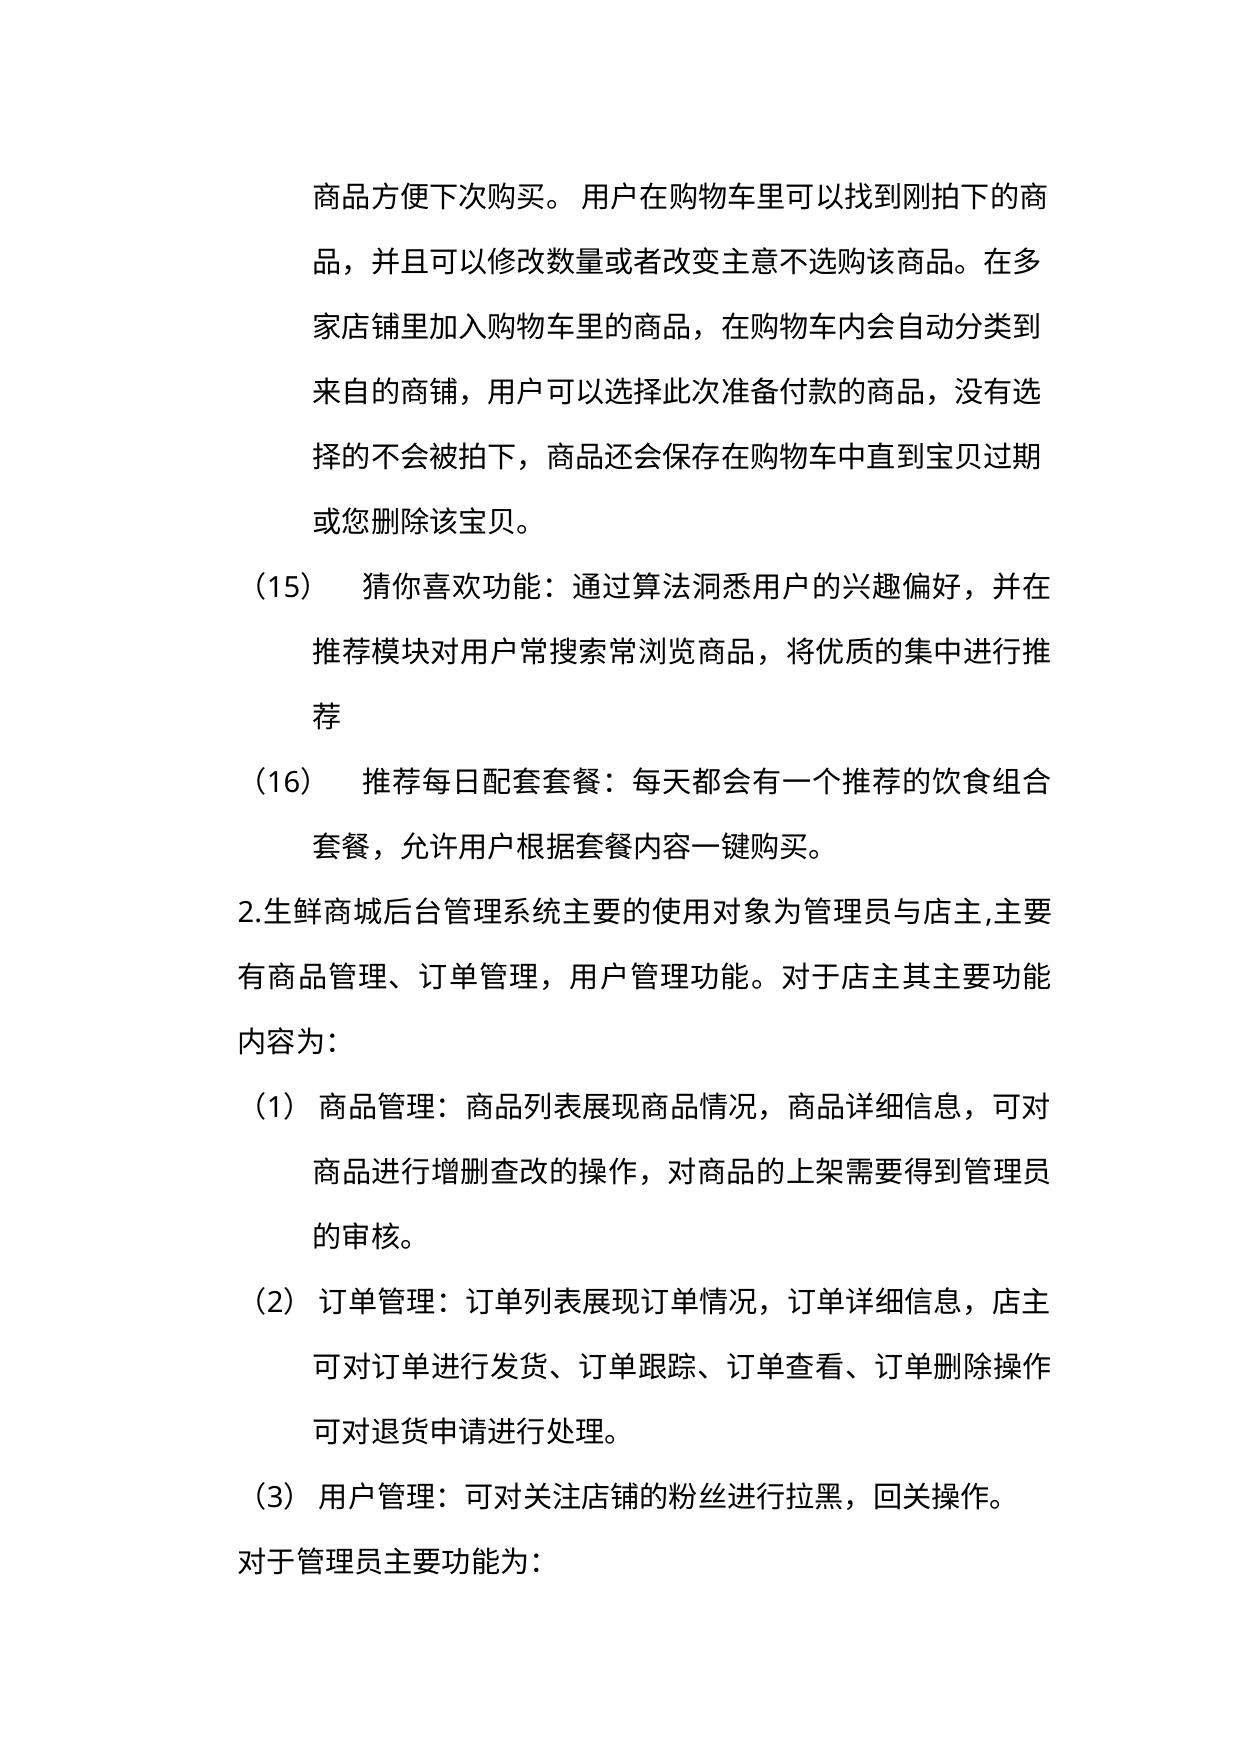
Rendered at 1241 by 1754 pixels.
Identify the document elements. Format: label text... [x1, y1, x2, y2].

list 订单管理：订单列表展现订单情况，订单详细信息，店主可对订单进行发货、订单跟踪、订单查看、订单删除操作。可对退货申请进行处理。 [237, 1267, 1053, 1462]
list 推荐每日配套套餐：每天都会有一个推荐的饮食组合套餐，允许用户根据套餐内容一键购买。 [237, 747, 1053, 877]
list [237, 162, 1053, 552]
list 商品管理：商品列表展现商品情况，商品详细信息，可对商品进行增删查改的操作，对商品的上架需要得到管理员的审核。 [237, 1072, 1053, 1267]
list 用户管理：可对关注店铺的粉丝进行拉黑，回关操作。 [237, 1462, 1053, 1527]
text 对于管理员主要功能为： [237, 1527, 1053, 1592]
text 2.生鲜商城后台管理系统主要的使用对象为管理员与店主,主要有商品管理、订单管理，用户管理功能。对于店主其主要功能内容为： [237, 877, 1053, 1072]
list 猜你喜欢功能：通过算法洞悉用户的兴趣偏好，并在推荐模块对用户常搜索常浏览商品，将优质的集中进行推荐 [237, 552, 1053, 747]
